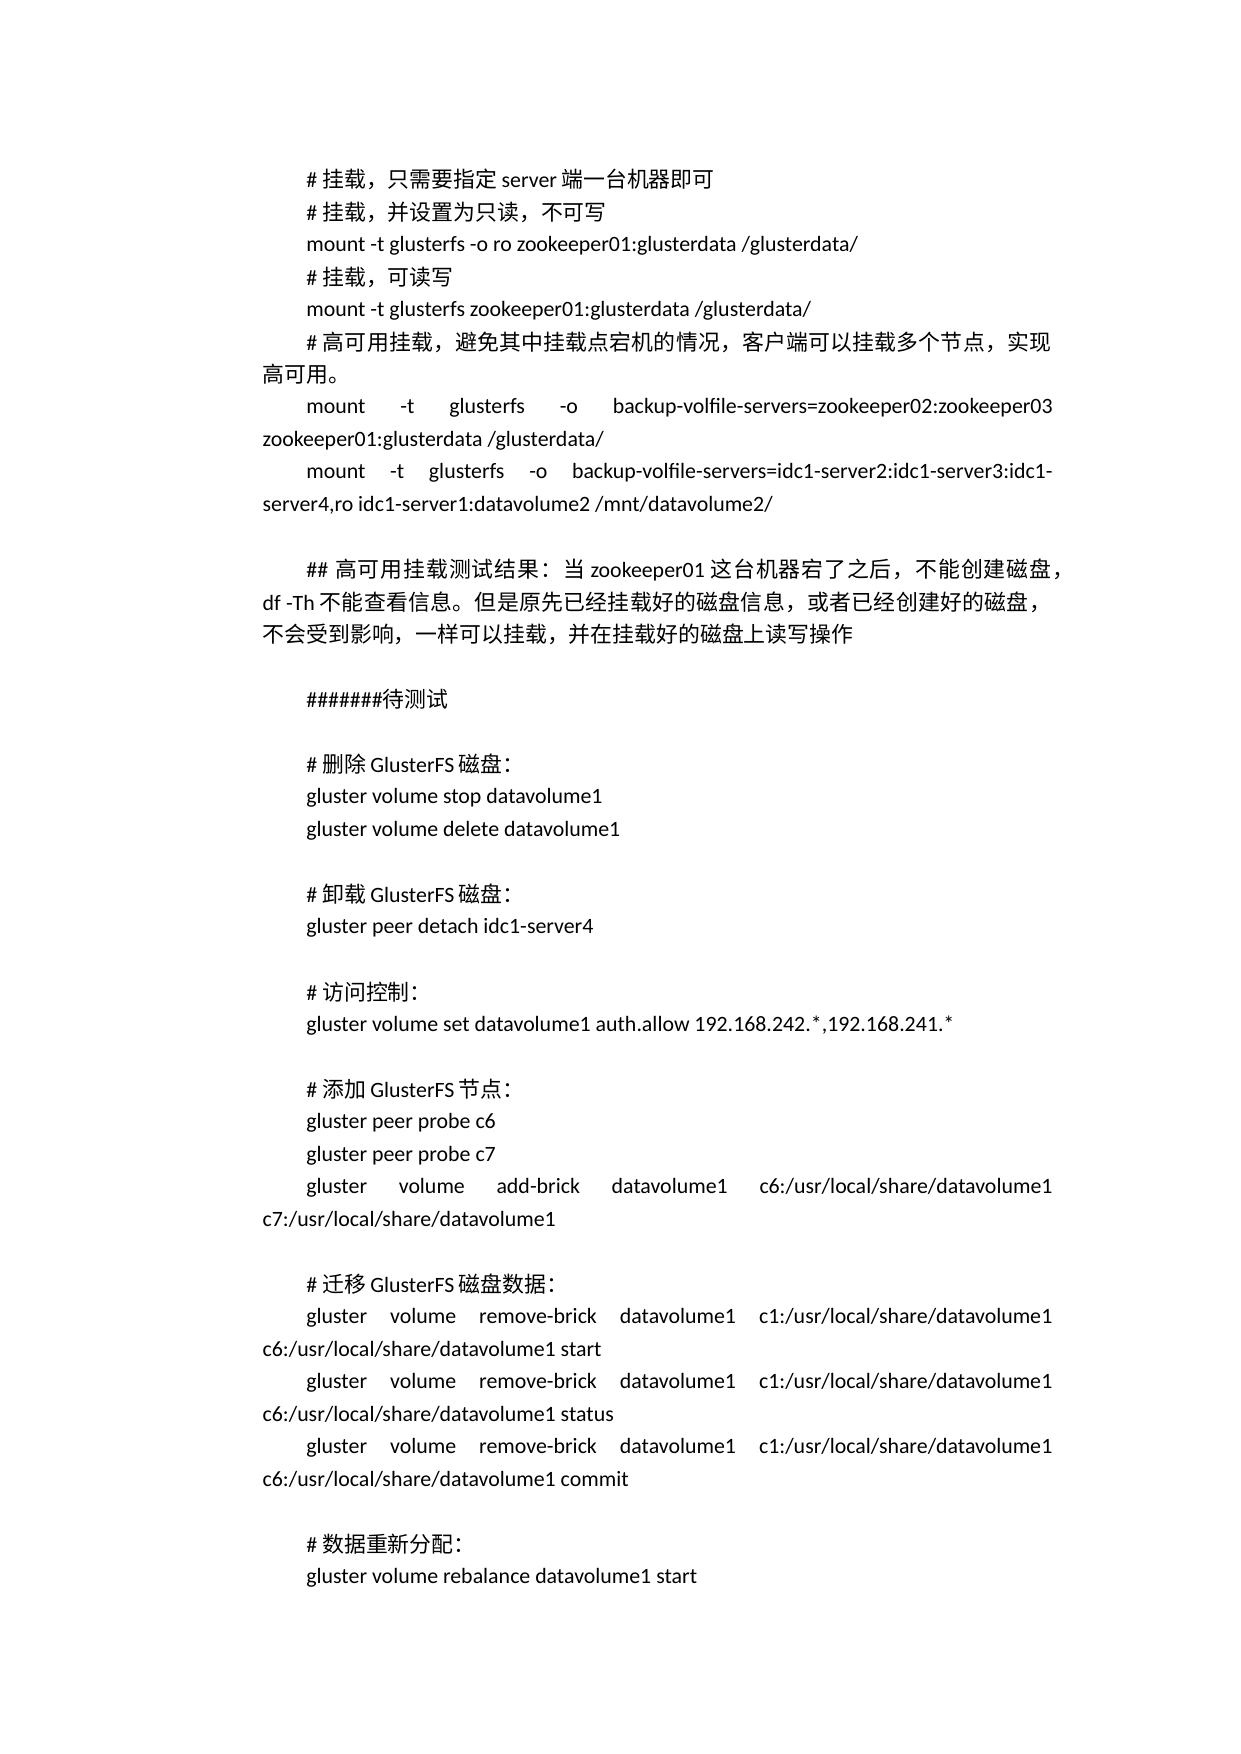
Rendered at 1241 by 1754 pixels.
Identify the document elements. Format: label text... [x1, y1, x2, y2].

list # 删除GlusterFS磁盘： [262, 747, 1053, 779]
list mount -t glusterfs -o backup-volfile-servers=idc1-server2:idc1-server3:idc1-server4,ro idc1-server1:datavolume2 /mnt/datavolume2/ [262, 454, 1053, 519]
list gluster volume add-brick datavolume1 c6:/usr/local/share/datavolume1 c7:/usr/local/share/datavolume1 [262, 1169, 1053, 1234]
list gluster peer probe c7 [262, 1137, 1053, 1169]
list mount -t glusterfs zookeeper01:glusterdata /glusterdata/ [262, 292, 1053, 324]
list #######待测试 [262, 682, 1053, 714]
list gluster peer probe c6 [262, 1104, 1053, 1137]
list mount -t glusterfs -o backup-volfile-servers=zookeeper02:zookeeper03 zookeeper01:glusterdata /glusterdata/ [262, 389, 1053, 454]
list # 挂载，只需要指定server端一台机器即可 [262, 162, 1053, 194]
list gluster peer detach idc1-server4 [262, 909, 1053, 942]
list # 迁移GlusterFS磁盘数据： [262, 1267, 1053, 1299]
list gluster volume remove-brick datavolume1 c1:/usr/local/share/datavolume1 c6:/usr/local/share/datavolume1 status [262, 1364, 1053, 1429]
list # 卸载GlusterFS磁盘： [262, 877, 1053, 909]
list mount -t glusterfs -o ro zookeeper01:glusterdata /glusterdata/ [262, 227, 1053, 259]
list # 挂载，并设置为只读，不可写 [262, 194, 1053, 227]
list # 数据重新分配： [262, 1527, 1053, 1559]
list gluster volume delete datavolume1 [262, 812, 1053, 844]
list # 高可用挂载，避免其中挂载点宕机的情况，客户端可以挂载多个节点，实现高可用。 [262, 324, 1053, 389]
list gluster volume remove-brick datavolume1 c1:/usr/local/share/datavolume1 c6:/usr/local/share/datavolume1 commit [262, 1429, 1053, 1494]
list gluster volume rebalance datavolume1 start [262, 1559, 1053, 1592]
list # 挂载，可读写 [262, 259, 1053, 292]
list gluster volume set datavolume1 auth.allow 192.168.242.*,192.168.241.* [262, 1007, 1053, 1039]
list # 添加GlusterFS节点： [262, 1072, 1053, 1104]
list gluster volume remove-brick datavolume1 c1:/usr/local/share/datavolume1 c6:/usr/local/share/datavolume1 start [262, 1299, 1053, 1364]
list gluster volume stop datavolume1 [262, 779, 1053, 812]
list # 访问控制： [262, 974, 1053, 1007]
list ## 高可用挂载测试结果：当zookeeper01这台机器宕了之后，不能创建磁盘，df -Th不能查看信息。但是原先已经挂载好的磁盘信息，或者已经创建好的磁盘，不会受到影响，一样可以挂载，并在挂载好的磁盘上读写操作 [262, 552, 1053, 649]
